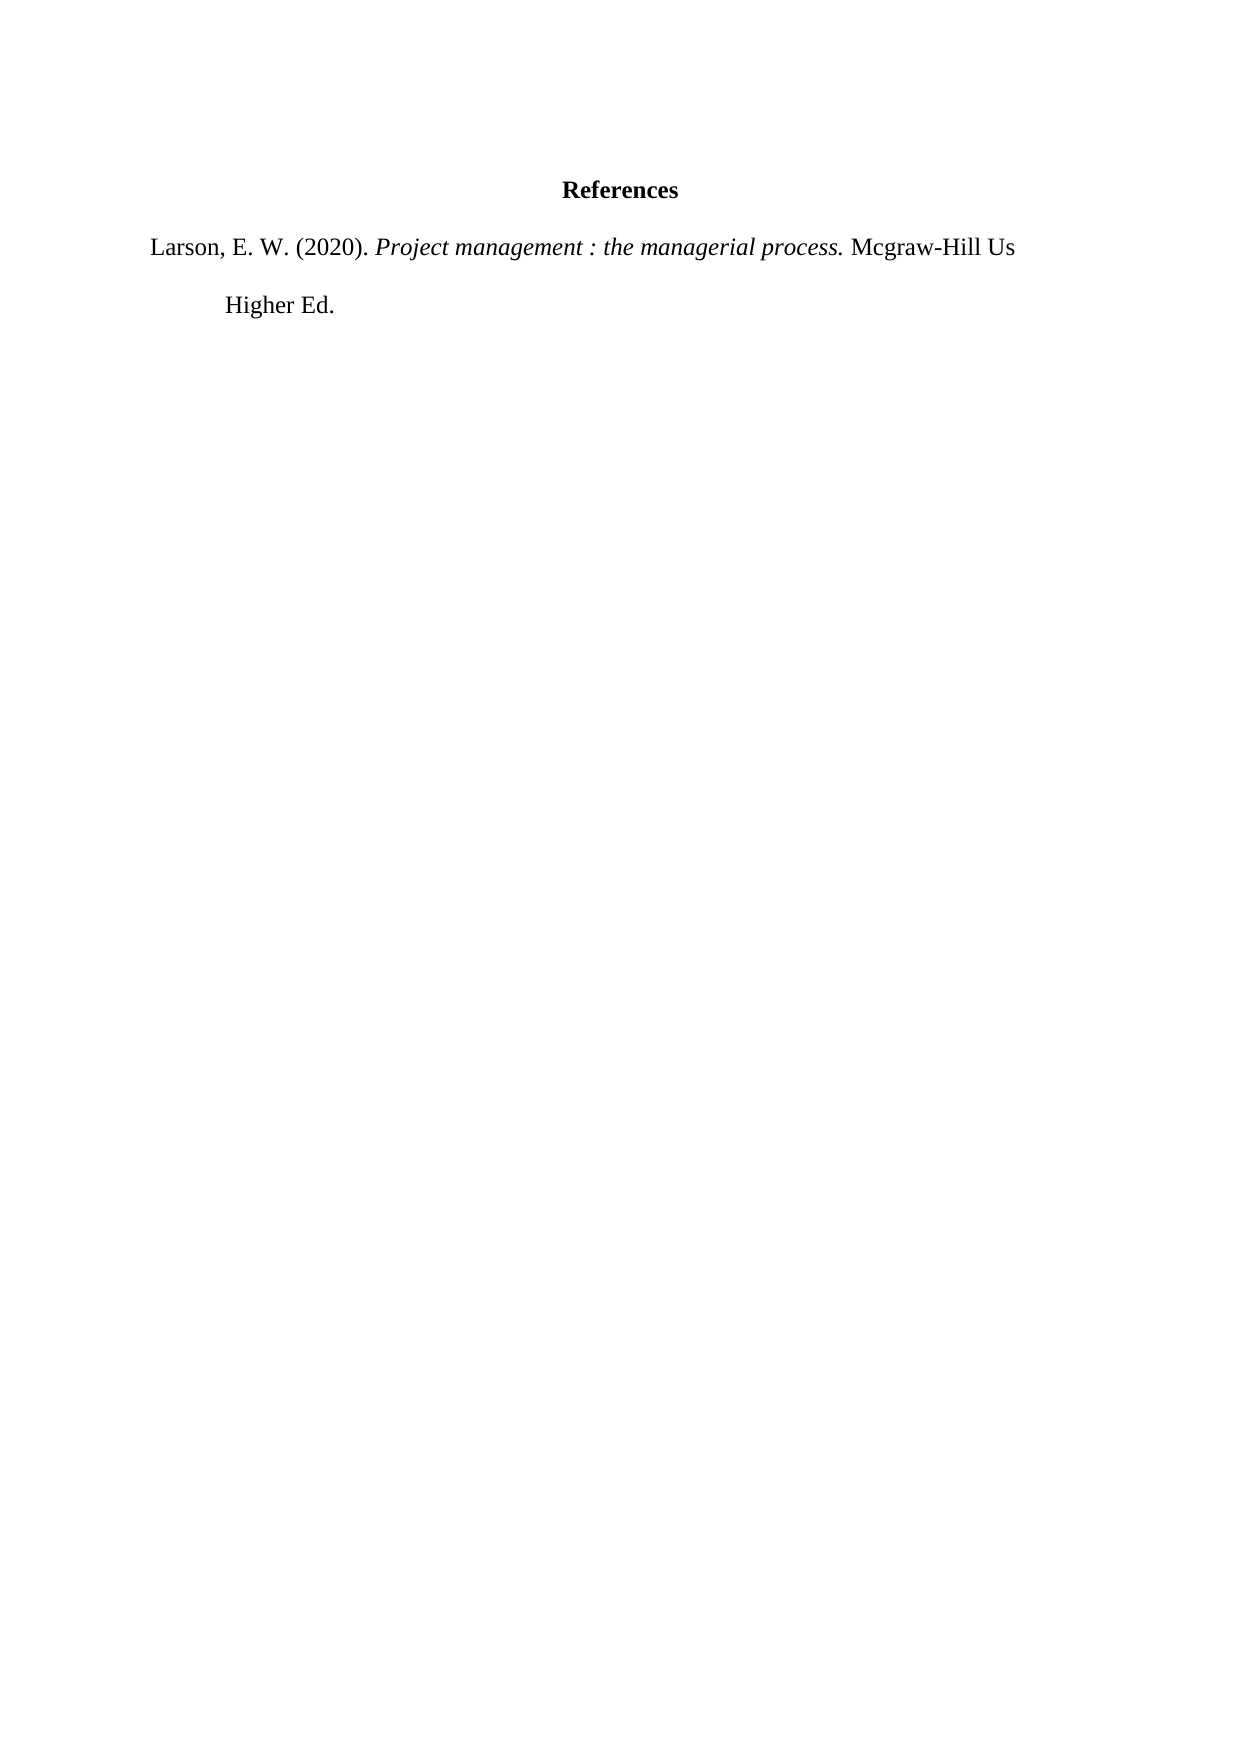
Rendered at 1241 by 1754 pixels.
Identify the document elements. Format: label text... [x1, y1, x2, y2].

subtitle References [150, 175, 1090, 204]
text Larson, E. W. (2020). Project management : the managerial process. Mcgraw-Hill Us Higher Ed. [150, 232, 1090, 319]
